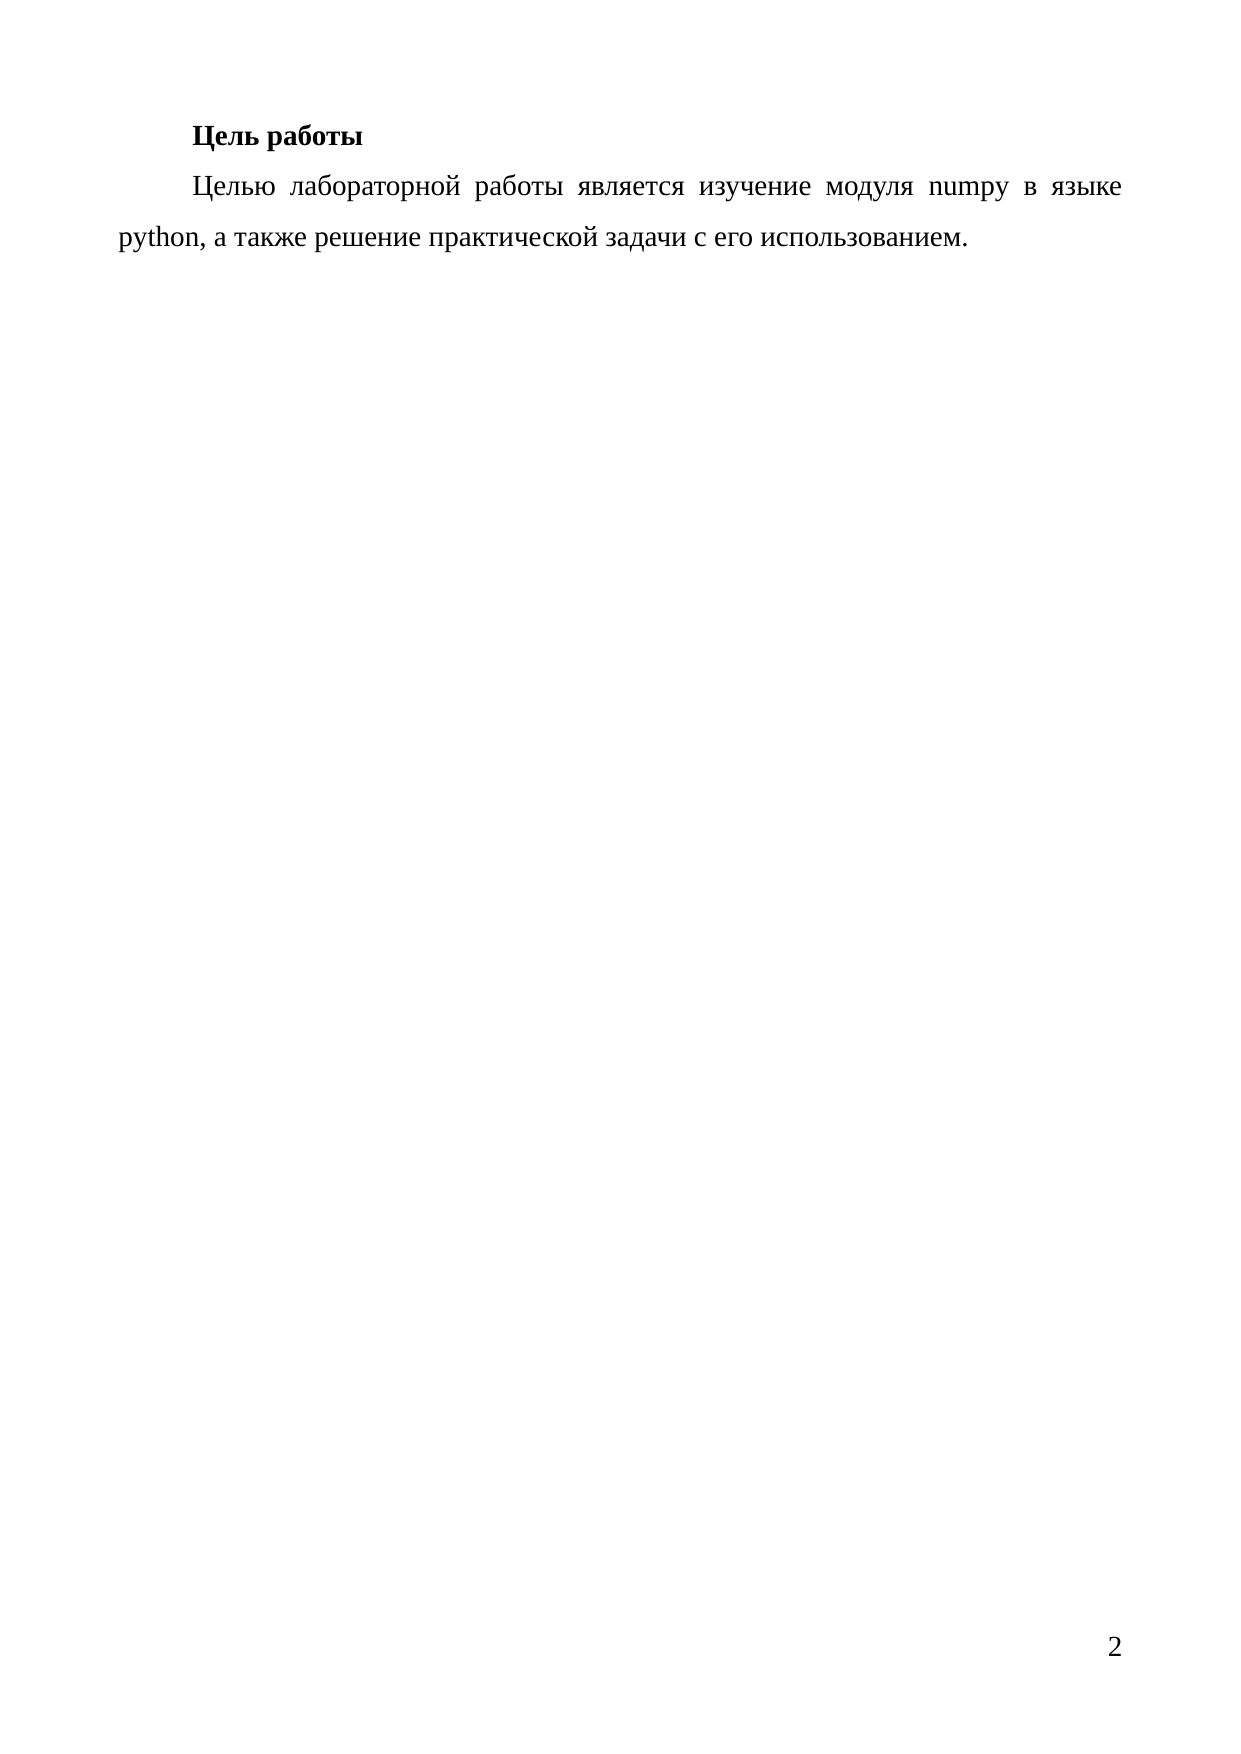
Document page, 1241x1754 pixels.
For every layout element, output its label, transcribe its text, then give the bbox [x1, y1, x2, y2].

text Целью лабораторной работы является изучение модуля numpy в языке python, а также решение практической задачи с его использованием. [118, 168, 1122, 252]
subtitle Цель работы [118, 118, 1122, 152]
